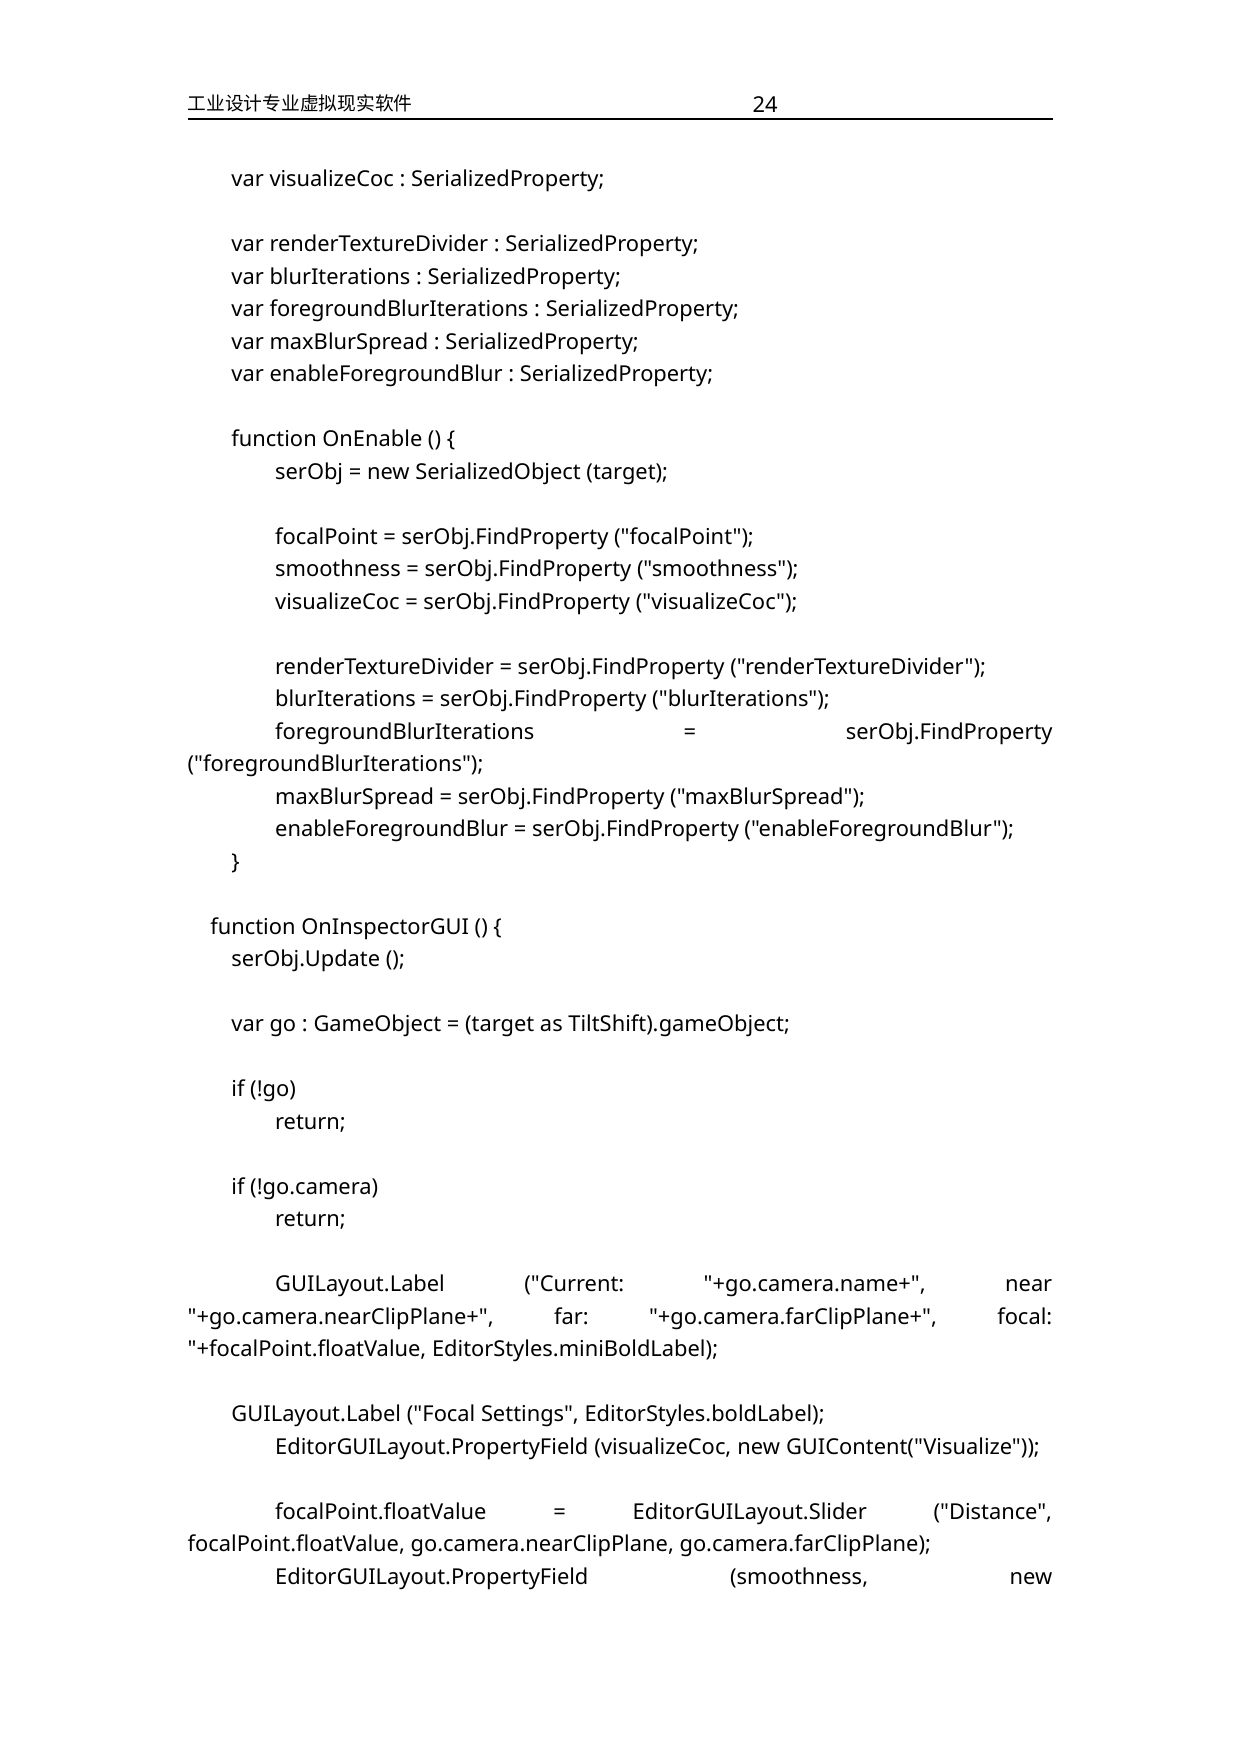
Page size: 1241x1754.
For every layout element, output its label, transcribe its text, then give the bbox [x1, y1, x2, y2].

text GUILayout.Label ("Focal Settings", EditorStyles.boldLabel); [187, 1397, 1053, 1429]
text var maxBlurSpread : SerializedProperty; [187, 324, 1053, 357]
text visualizeCoc = serObj.FindProperty ("visualizeCoc"); [187, 584, 1053, 617]
text renderTextureDivider = serObj.FindProperty ("renderTextureDivider"); [187, 649, 1053, 682]
text if (!go) [187, 1072, 1053, 1104]
text var go : GameObject = (target as TiltShift).gameObject; [187, 1007, 1053, 1039]
text focalPoint.floatValue = EditorGUILayout.Slider ("Distance", focalPoint.floatValue, go.camera.nearClipPlane, go.camera.farClipPlane); [187, 1494, 1053, 1559]
text foregroundBlurIterations = serObj.FindProperty ("foregroundBlurIterations"); [187, 714, 1053, 779]
text var blurIterations : SerializedProperty; [187, 259, 1053, 292]
text var foregroundBlurIterations : SerializedProperty; [187, 292, 1053, 324]
text if (!go.camera) [187, 1169, 1053, 1202]
text var renderTextureDivider : SerializedProperty; [187, 227, 1053, 259]
text enableForegroundBlur = serObj.FindProperty ("enableForegroundBlur"); [187, 812, 1053, 844]
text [187, 1559, 1053, 1592]
text return; [187, 1104, 1053, 1137]
text var visualizeCoc : SerializedProperty; [187, 162, 1053, 194]
text EditorGUILayout.PropertyField (visualizeCoc, new GUIContent("Visualize")); [187, 1429, 1053, 1494]
text var enableForegroundBlur : SerializedProperty; [187, 357, 1053, 389]
text smoothness = serObj.FindProperty ("smoothness"); [187, 552, 1053, 584]
text maxBlurSpread = serObj.FindProperty ("maxBlurSpread"); [187, 779, 1053, 812]
text GUILayout.Label ("Current: "+go.camera.name+", near "+go.camera.nearClipPlane+", far: "+go.camera.farClipPlane+", focal: "+focalPoint.floatValue, EditorStyles.miniBoldLabel); [187, 1267, 1053, 1364]
text serObj = new SerializedObject (target); [187, 454, 1053, 487]
text blurIterations = serObj.FindProperty ("blurIterations"); [187, 682, 1053, 714]
text function OnEnable () { [187, 422, 1053, 454]
text } [187, 844, 1053, 877]
text focalPoint = serObj.FindProperty ("focalPoint"); [187, 519, 1053, 552]
text serObj.Update (); [187, 942, 1053, 974]
text function OnInspectorGUI () { [187, 909, 1053, 942]
text return; [187, 1202, 1053, 1234]
